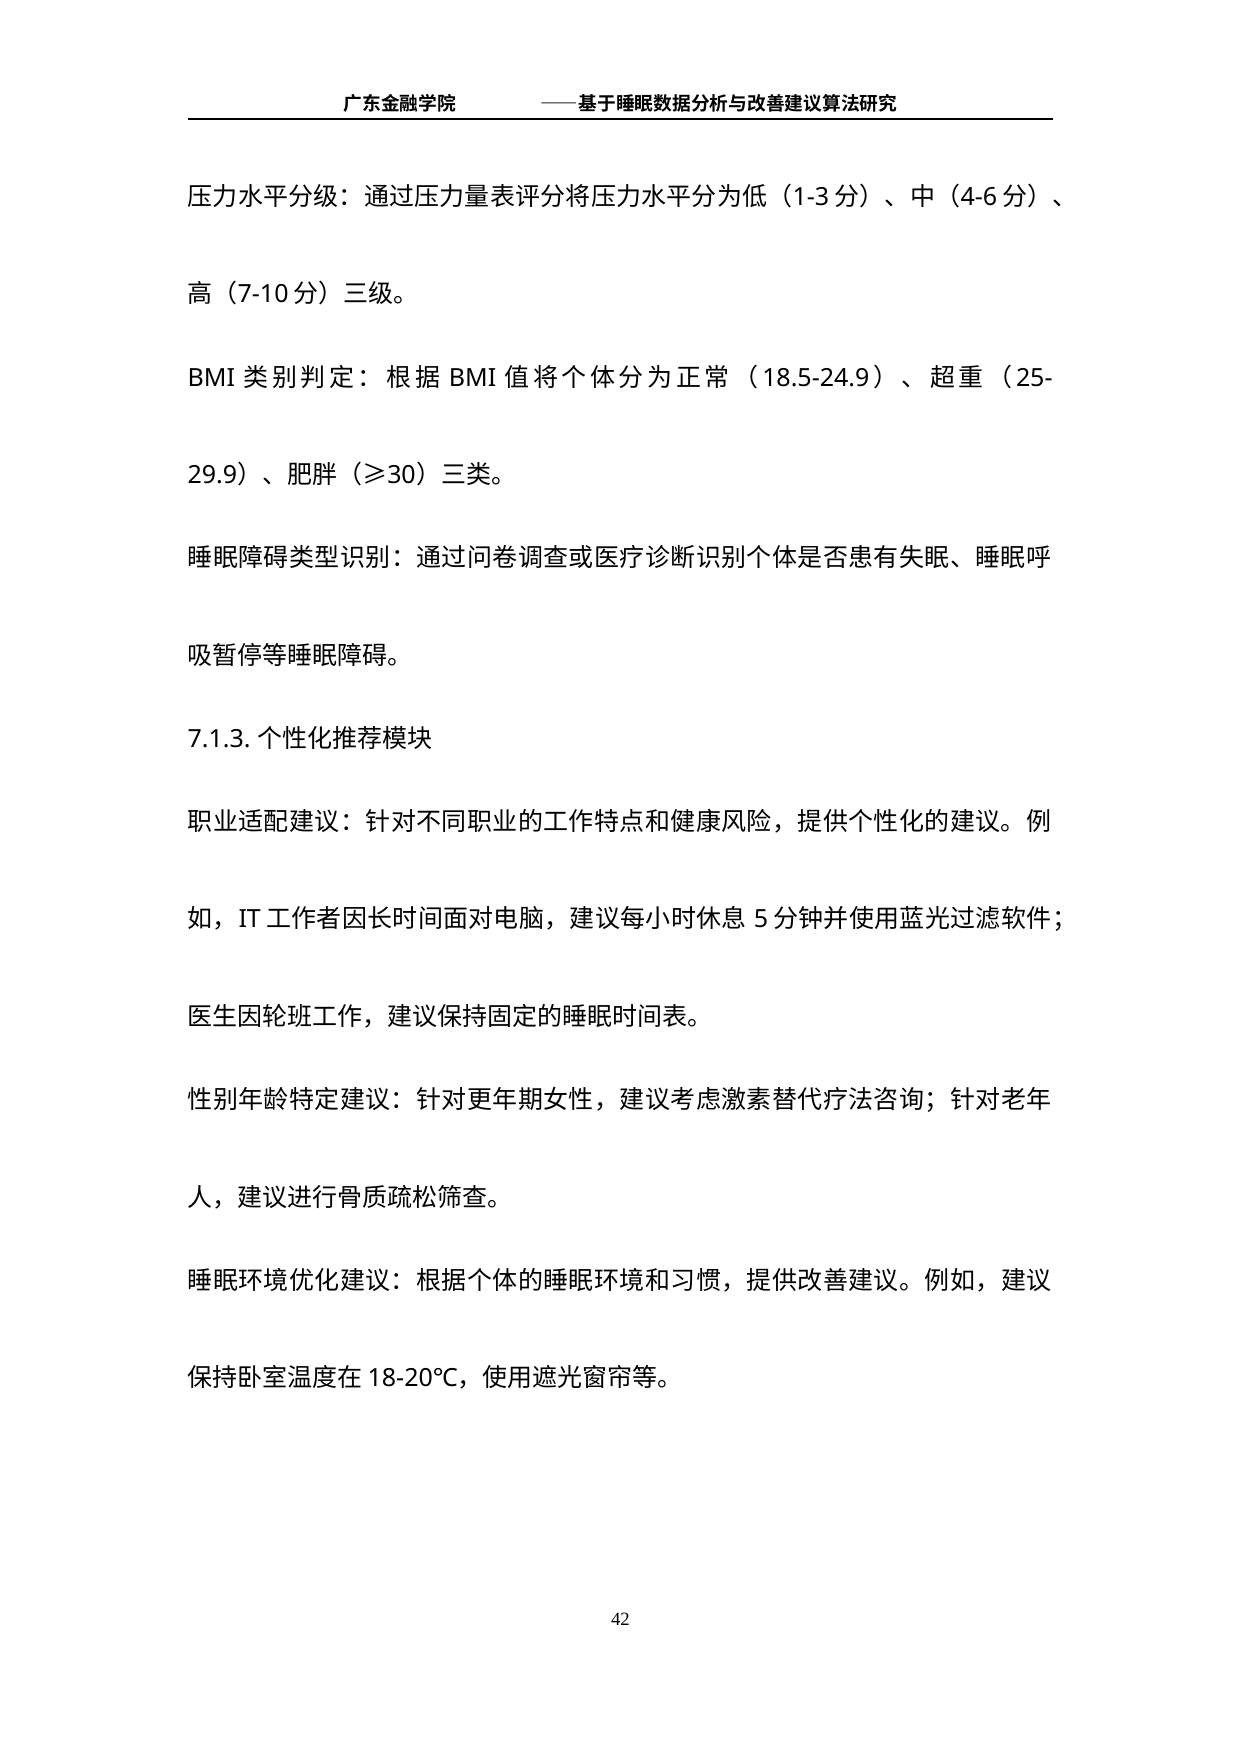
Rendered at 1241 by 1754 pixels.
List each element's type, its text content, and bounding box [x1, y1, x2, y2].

text 睡眠障碍类型识别：通过问卷调查或医疗诊断识别个体是否患有失眠、睡眠呼吸暂停等睡眠障碍。 [187, 523, 1053, 686]
text BMI类别判定：根据BMI值将个体分为正常（18.5-24.9）、超重（25-29.9）、肥胖（≥30）三类。 [187, 343, 1053, 505]
text 性别年龄特定建议：针对更年期女性，建议考虑激素替代疗法咨询；针对老年人，建议进行骨质疏松筛查。 [187, 1065, 1053, 1228]
text 7.1.3. 个性化推荐模块 [187, 704, 1053, 769]
text 睡眠环境优化建议：根据个体的睡眠环境和习惯，提供改善建议。例如，建议保持卧室温度在18-20℃，使用遮光窗帘等。 [187, 1246, 1053, 1408]
text 职业适配建议：针对不同职业的工作特点和健康风险，提供个性化的建议。例如，IT工作者因长时间面对电脑，建议每小时休息5分钟并使用蓝光过滤软件；医生因轮班工作，建议保持固定的睡眠时间表。 [187, 787, 1053, 1047]
text 压力水平分级：通过压力量表评分将压力水平分为低（1-3分）、中（4-6分）、高（7-10分）三级。 [187, 162, 1053, 324]
